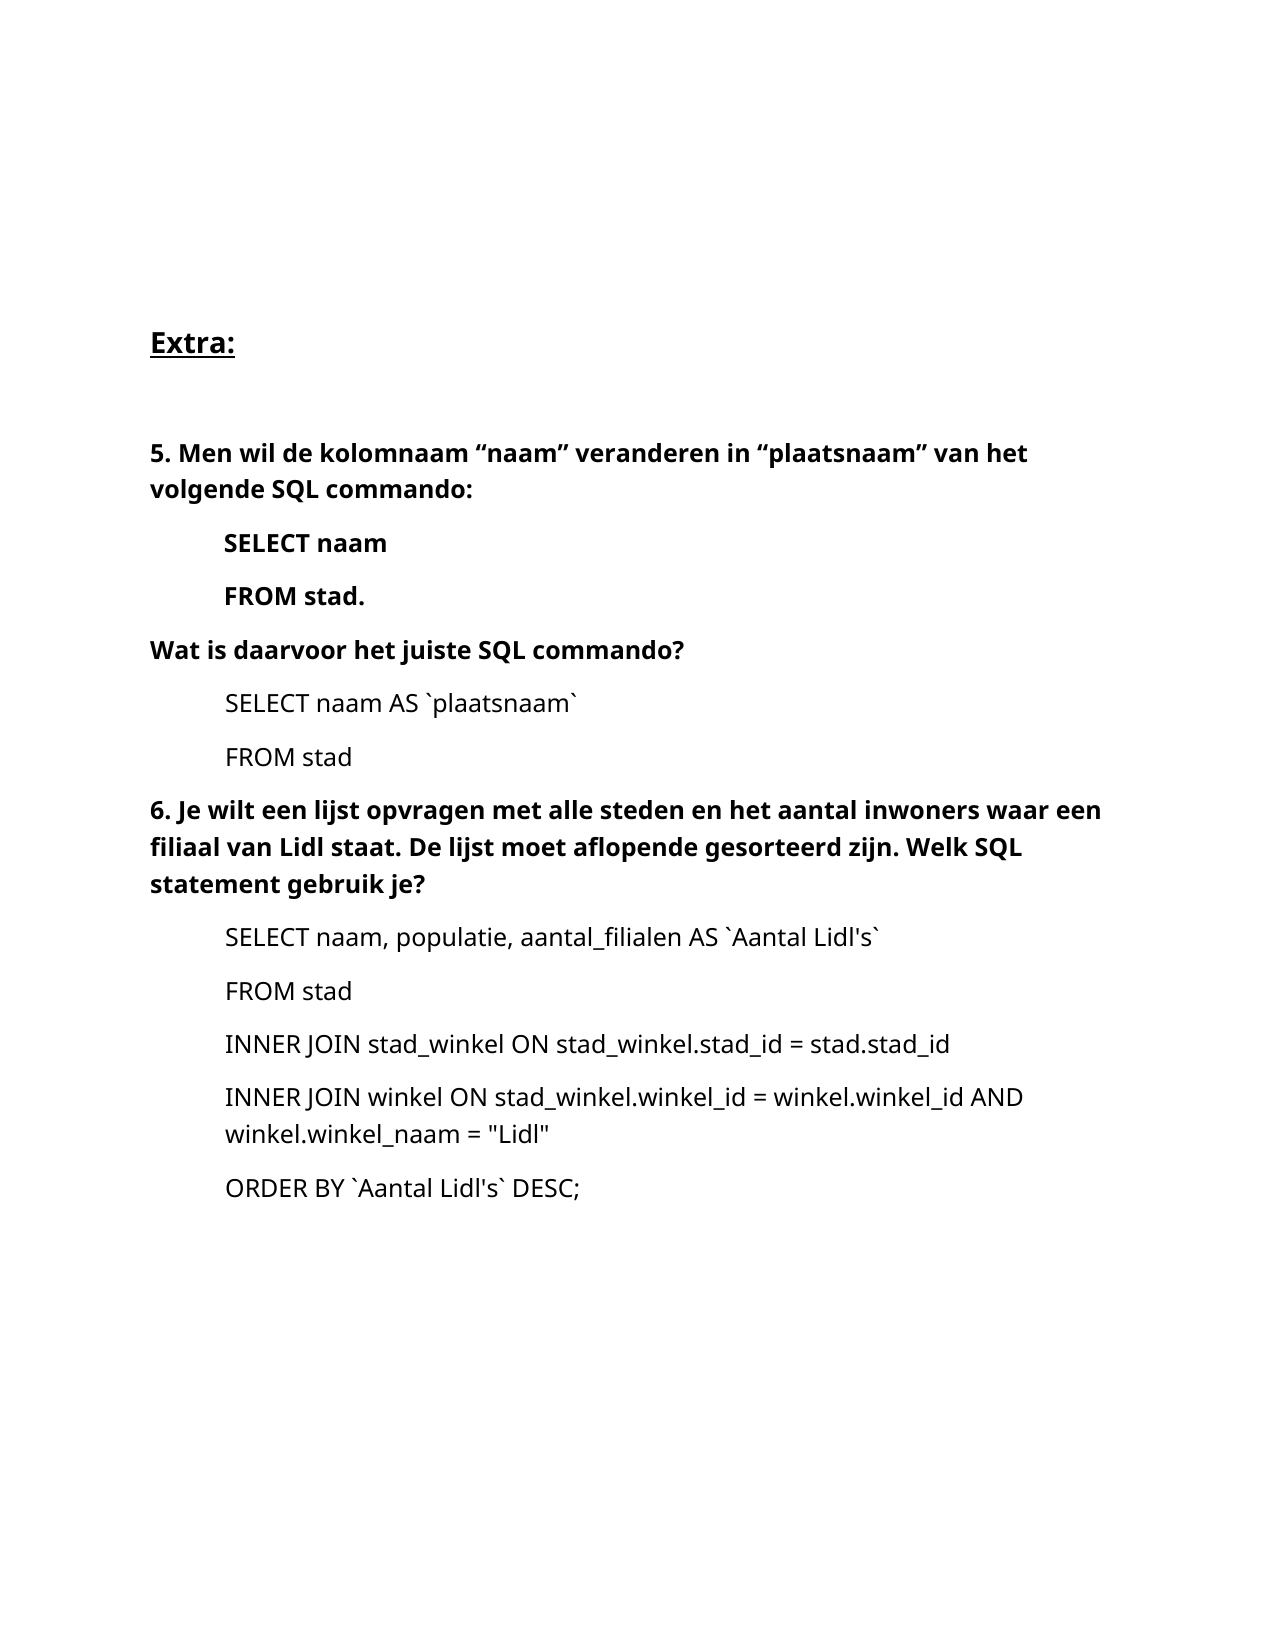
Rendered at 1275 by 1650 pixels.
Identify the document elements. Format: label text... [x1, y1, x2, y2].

text 5. Men wil de kolomnaam “naam” veranderen in “plaatsnaam” van het volgende SQL commando: [150, 435, 1125, 506]
text SELECT naam AS `plaatsnaam` [150, 686, 1125, 720]
text Extra: [150, 322, 1125, 362]
text SELECT naam, populatie, aantal_filialen AS `Aantal Lidl's` [150, 920, 1125, 954]
text FROM stad [150, 973, 1125, 1007]
text INNER JOIN winkel ON stad_winkel.winkel_id = winkel.winkel_id AND winkel.winkel_naam = "Lidl" [225, 1080, 1125, 1151]
text FROM stad. [224, 579, 1125, 613]
text ORDER BY `Aantal Lidl's` DESC; [150, 1170, 1125, 1204]
text SELECT naam [224, 526, 1125, 559]
text 6. Je wilt een lijst opvragen met alle steden en het aantal inwoners waar een filiaal van Lidl staat. De lijst moet aflopende gesorteerd zijn. Welk SQL statement gebruik je? [150, 793, 1125, 900]
text INNER JOIN stad_winkel ON stad_winkel.stad_id = stad.stad_id [150, 1027, 1125, 1061]
text FROM stad [150, 739, 1125, 773]
text Wat is daarvoor het juiste SQL commando? [150, 632, 1125, 666]
